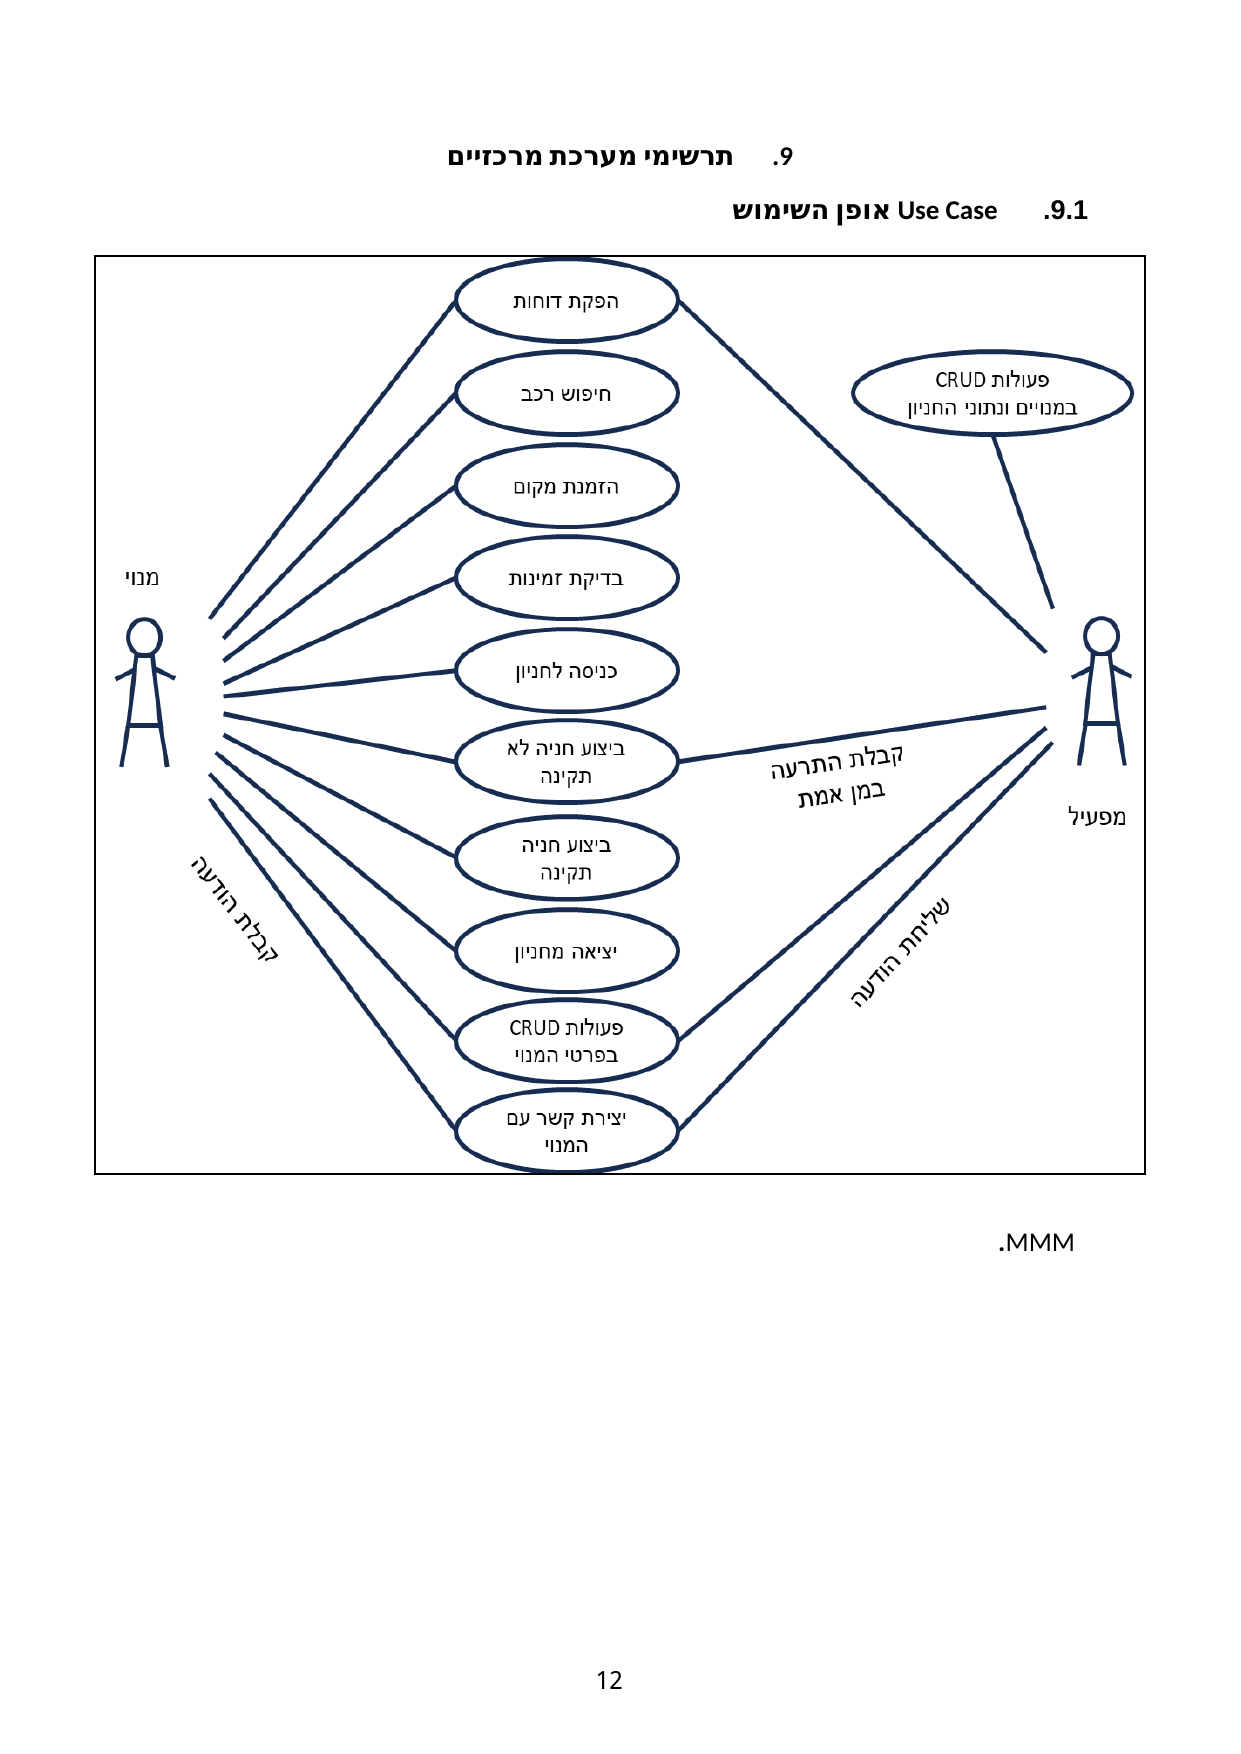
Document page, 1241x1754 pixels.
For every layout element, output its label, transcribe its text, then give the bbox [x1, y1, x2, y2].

subtitle Use Case אופן השימוש [131, 193, 1043, 226]
picture [96, 257, 1144, 1173]
subtitle תרשימי מערכת מרכזיים [131, 139, 1087, 172]
